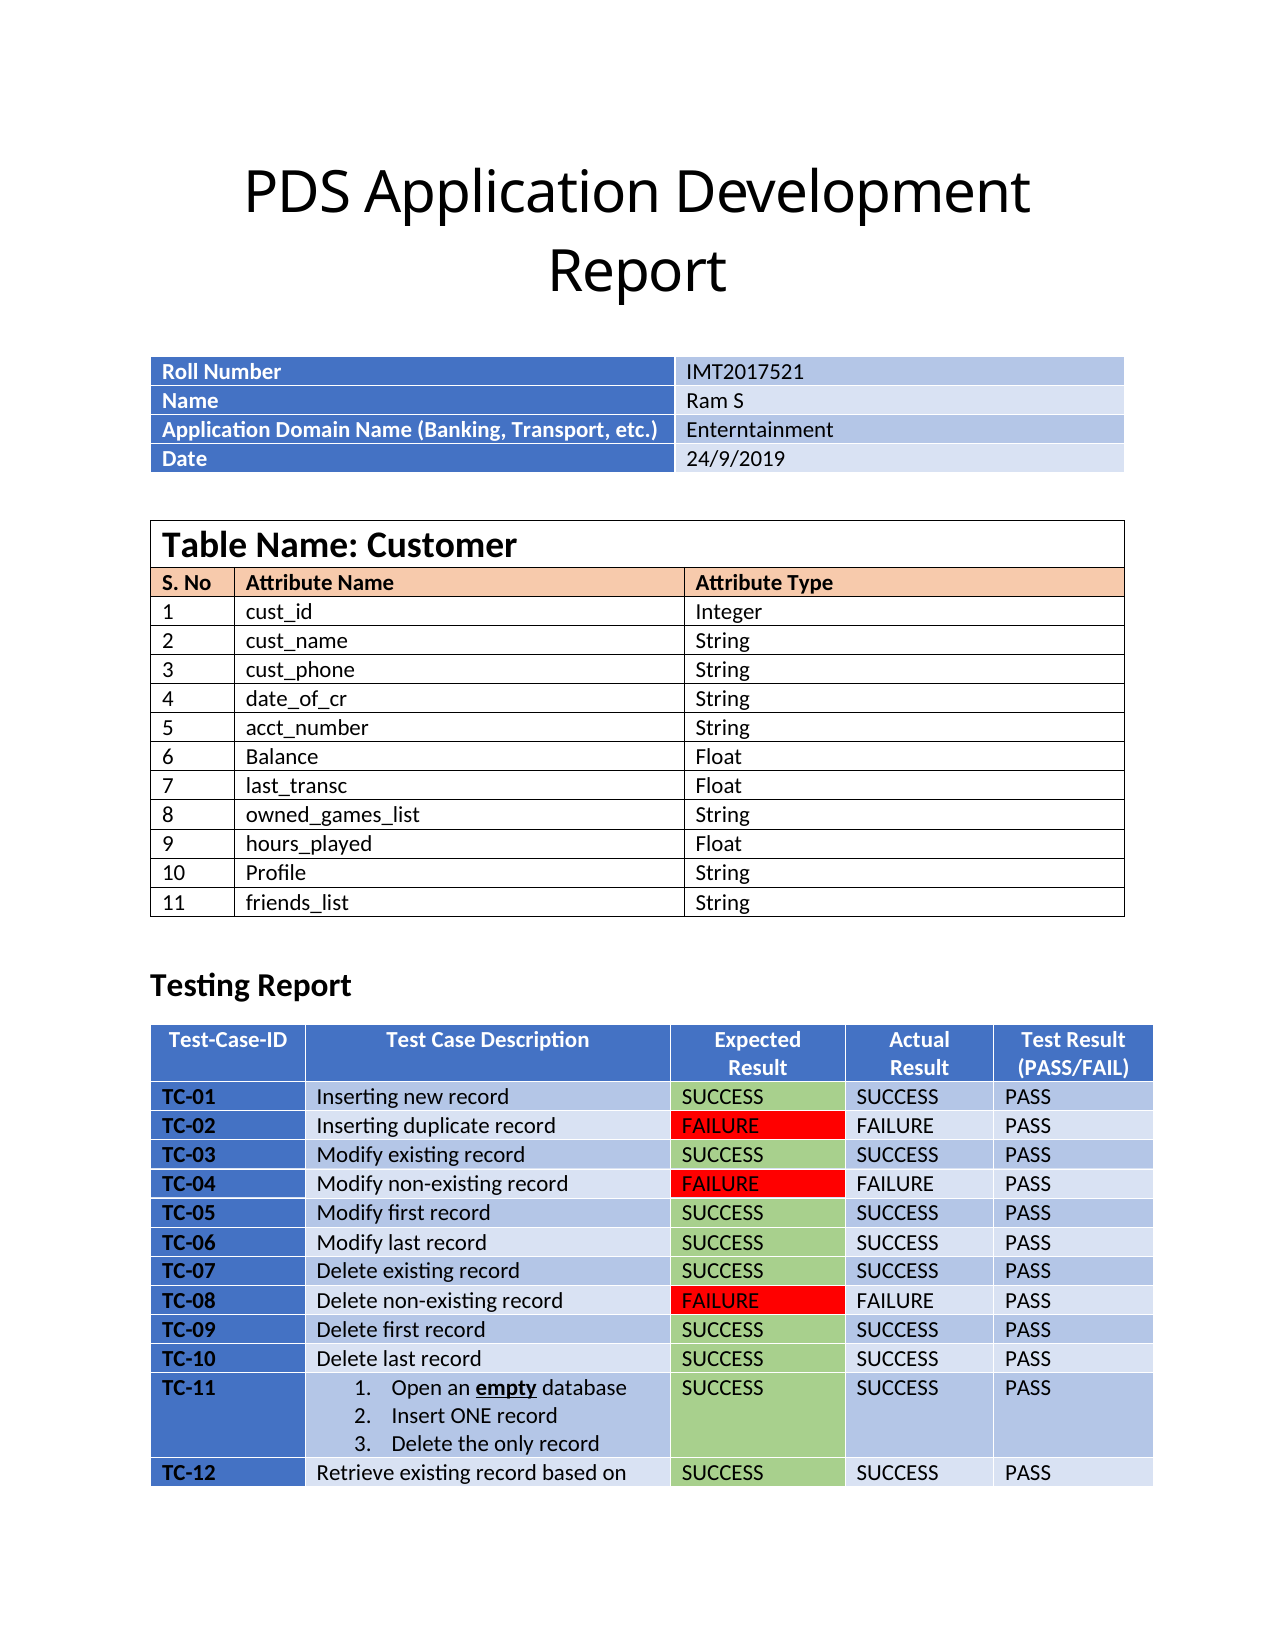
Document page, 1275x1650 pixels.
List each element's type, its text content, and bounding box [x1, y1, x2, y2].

table_cell TC-12 [151, 1458, 305, 1486]
table_cell Profile [235, 859, 684, 887]
table_cell Modify last record [306, 1228, 670, 1256]
table_cell Ram S [676, 386, 1124, 414]
table_cell SUCCESS [671, 1344, 845, 1372]
table_cell SUCCESS [846, 1373, 993, 1457]
table_cell PASS [994, 1140, 1153, 1168]
table_cell SUCCESS [846, 1228, 993, 1256]
table_cell FAILURE [846, 1170, 993, 1197]
table_cell TC-08 [151, 1286, 305, 1314]
table_cell PASS [994, 1082, 1153, 1110]
table_cell SUCCESS [846, 1257, 993, 1285]
table_cell Delete last record [306, 1344, 670, 1372]
table_cell TC-11 [151, 1373, 305, 1457]
table_cell TC-02 [151, 1111, 305, 1139]
table_header Test Result (PASS/FAIL) [994, 1025, 1153, 1081]
table_cell FAILURE [846, 1111, 993, 1139]
table_cell Modify non-existing record [306, 1170, 670, 1197]
table_cell FAILURE [671, 1111, 845, 1139]
table_cell PASS [994, 1373, 1153, 1457]
table_cell Attribute Type [685, 568, 1124, 596]
table_cell SUCCESS [671, 1257, 845, 1285]
table_cell Delete first record [306, 1315, 670, 1343]
table_cell TC-09 [151, 1315, 305, 1343]
table_cell owned_games_list [235, 800, 684, 828]
table_cell Float [685, 742, 1124, 770]
table_cell Modify existing record [306, 1140, 670, 1168]
table_cell String [685, 626, 1124, 654]
table_cell SUCCESS [671, 1458, 845, 1486]
table_cell TC-05 [151, 1199, 305, 1227]
table_cell PASS [994, 1170, 1153, 1197]
table_cell TC-04 [151, 1170, 305, 1197]
table_cell Balance [235, 742, 684, 770]
table_cell cust_name [235, 626, 684, 654]
table_cell FAILURE [846, 1286, 993, 1314]
table_cell 24/9/2019 [676, 444, 1124, 472]
table_cell SUCCESS [846, 1344, 993, 1372]
table_cell Delete existing record [306, 1257, 670, 1285]
table_cell friends_list [235, 888, 684, 916]
table_cell PASS [994, 1315, 1153, 1343]
table_cell hours_played [235, 830, 684, 857]
table_cell 4 [151, 684, 234, 712]
table_cell date_of_cr [235, 684, 684, 712]
table_header Actual Result [846, 1025, 993, 1081]
table_cell String [685, 655, 1124, 683]
table_cell 7 [151, 771, 234, 799]
table_cell 1 [151, 597, 234, 625]
table_cell TC-03 [151, 1140, 305, 1168]
table_cell FAILURE [671, 1286, 845, 1314]
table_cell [306, 1458, 670, 1486]
table_cell Application Domain Name (Banking, Transport, etc.) [151, 415, 674, 443]
table_cell 10 [151, 859, 234, 887]
table_cell PASS [994, 1257, 1153, 1285]
table_cell Date [151, 444, 674, 472]
table_cell S. No [151, 568, 234, 596]
table_cell Attribute Name [235, 568, 684, 596]
table_header Roll Number [151, 357, 674, 385]
table_cell 11 [151, 888, 234, 916]
table_cell last_transc [235, 771, 684, 799]
table_cell PASS [994, 1111, 1153, 1139]
table_cell Integer [685, 597, 1124, 625]
table_header Test-Case-ID [151, 1025, 305, 1081]
table_cell SUCCESS [671, 1082, 845, 1110]
table_cell 9 [151, 830, 234, 857]
table_cell 3 [151, 655, 234, 683]
table_cell Modify first record [306, 1199, 670, 1227]
table_cell acct_number [235, 713, 684, 741]
table_cell 5 [151, 713, 234, 741]
table_cell Inserting duplicate record [306, 1111, 670, 1139]
table_cell TC-07 [151, 1257, 305, 1285]
table_cell SUCCESS [671, 1373, 845, 1457]
title PDS Application Development Report [150, 150, 1125, 309]
table_cell SUCCESS [846, 1140, 993, 1168]
table_cell TC-10 [151, 1344, 305, 1372]
table_cell SUCCESS [846, 1082, 993, 1110]
table_header Expected Result [671, 1025, 845, 1081]
table_header Test Case Description [306, 1025, 670, 1081]
table_header Table Name: Customer [151, 521, 1124, 567]
table_cell Enterntainment [676, 415, 1124, 443]
table_cell String [685, 800, 1124, 828]
table_cell FAILURE [671, 1170, 845, 1197]
table_cell TC-01 [151, 1082, 305, 1110]
table_cell PASS [994, 1286, 1153, 1314]
table_cell Open an empty database Insert ONE record Delete the only record [306, 1373, 670, 1457]
table_cell 8 [151, 800, 234, 828]
table_header IMT2017521 [676, 357, 1124, 385]
table_cell SUCCESS [671, 1199, 845, 1227]
table_cell SUCCESS [671, 1228, 845, 1256]
table_cell String [685, 859, 1124, 887]
table_cell SUCCESS [671, 1315, 845, 1343]
table_cell 2 [151, 626, 234, 654]
table_cell PASS [994, 1199, 1153, 1227]
table_cell String [685, 684, 1124, 712]
table_cell cust_id [235, 597, 684, 625]
table_cell SUCCESS [846, 1458, 993, 1486]
table_cell TC-06 [151, 1228, 305, 1256]
table_cell 6 [151, 742, 234, 770]
table_cell PASS [994, 1344, 1153, 1372]
table_cell Float [685, 830, 1124, 857]
table_cell PASS [994, 1458, 1153, 1486]
table_cell PASS [994, 1228, 1153, 1256]
table_cell SUCCESS [846, 1315, 993, 1343]
table_cell Float [685, 771, 1124, 799]
table_cell Delete non-existing record [306, 1286, 670, 1314]
table_cell String [685, 713, 1124, 741]
table_cell cust_phone [235, 655, 684, 683]
table_cell Inserting new record [306, 1082, 670, 1110]
text Testing Report [150, 963, 1125, 1004]
table_cell String [685, 888, 1124, 916]
table_cell SUCCESS [671, 1140, 845, 1168]
table_cell Name [151, 386, 674, 414]
table_cell SUCCESS [846, 1199, 993, 1227]
